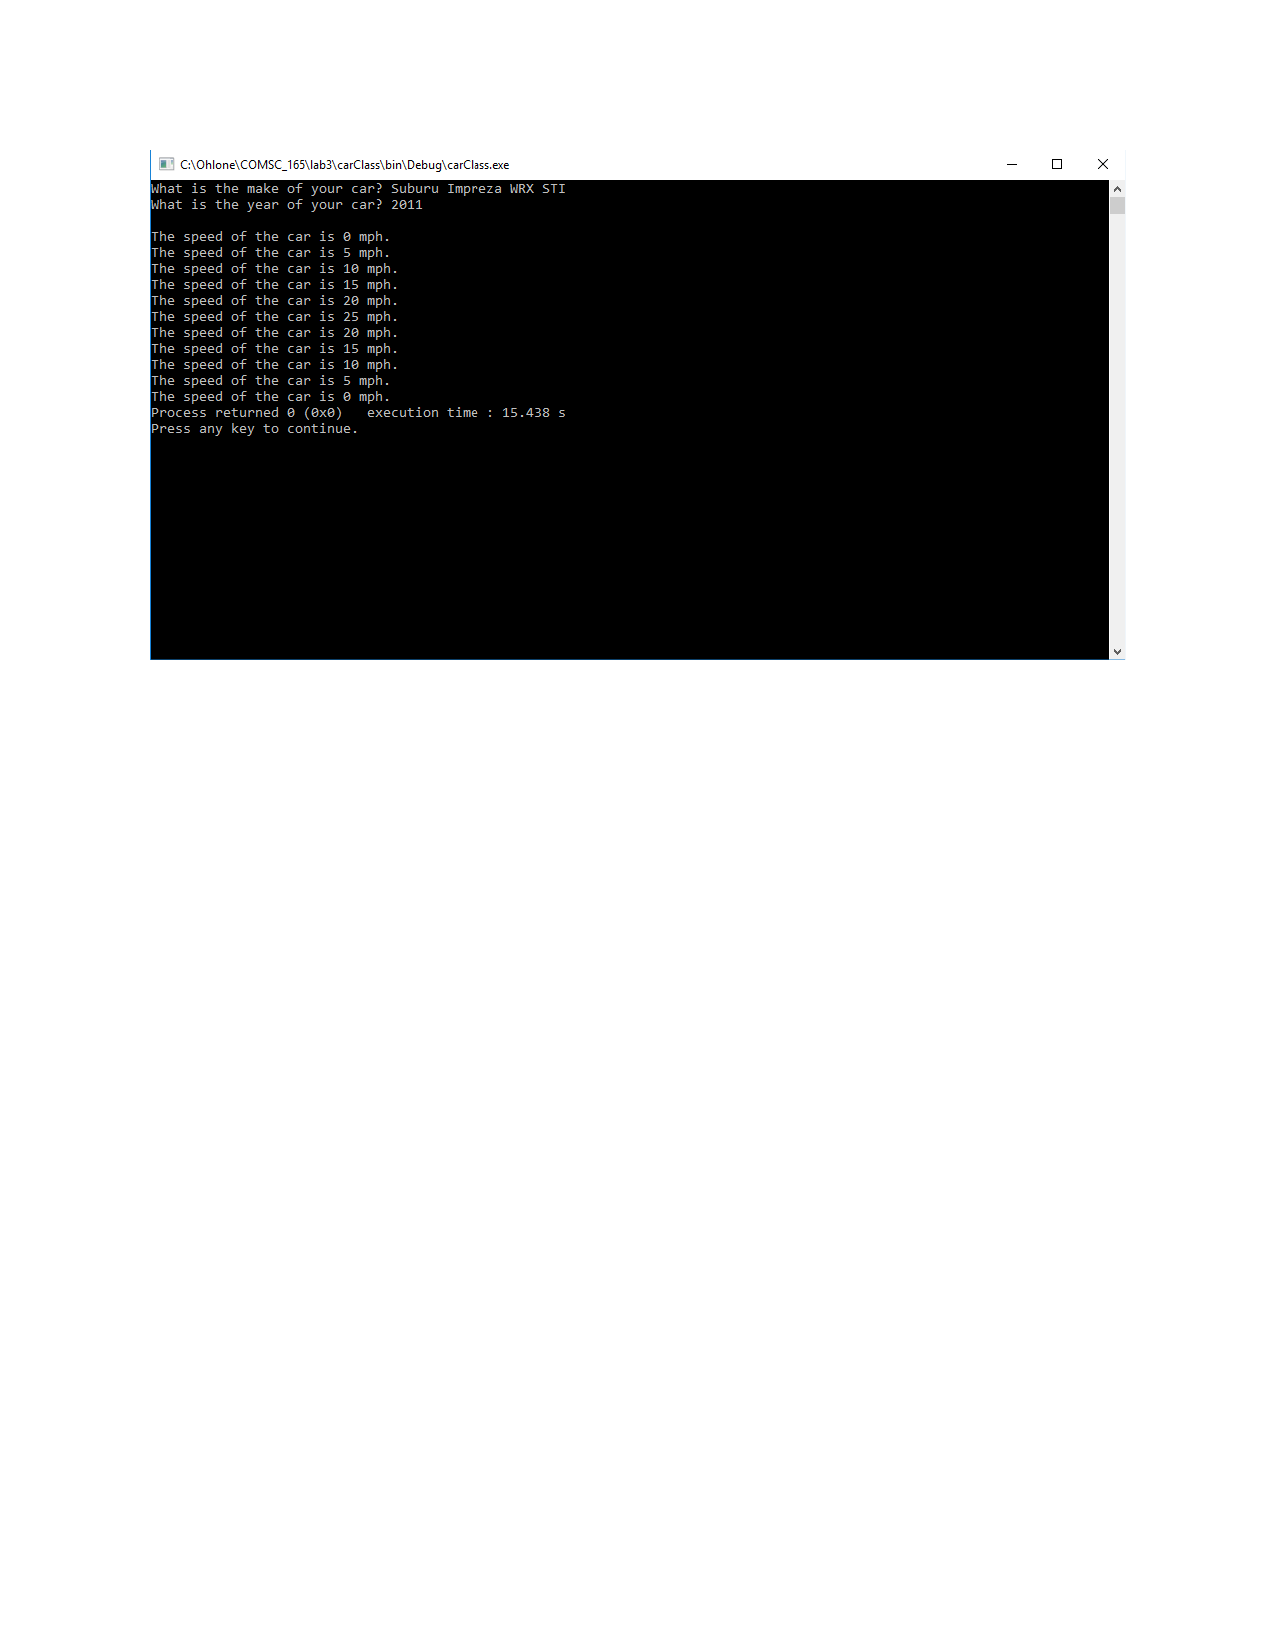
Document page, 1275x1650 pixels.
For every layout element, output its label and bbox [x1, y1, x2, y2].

picture [150, 150, 1125, 660]
